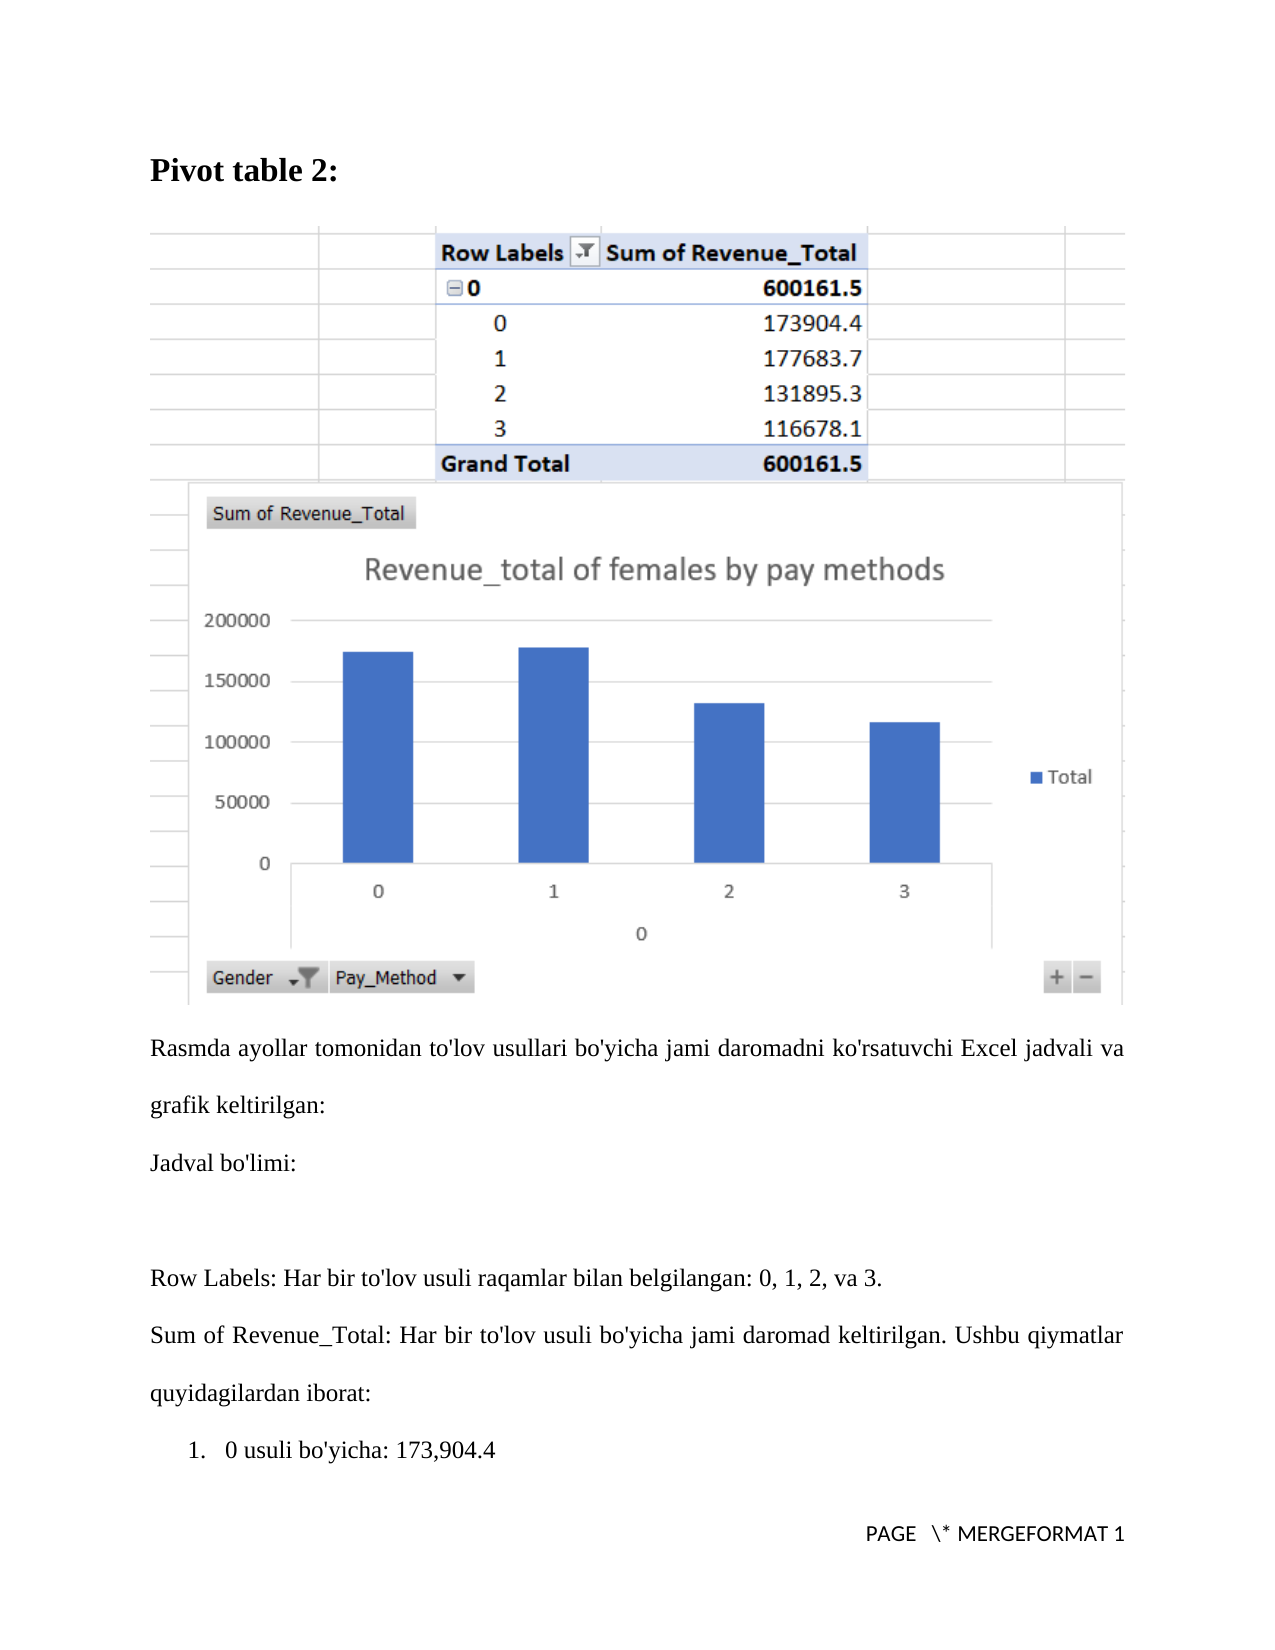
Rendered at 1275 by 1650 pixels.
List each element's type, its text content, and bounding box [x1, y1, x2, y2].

text Jadval bo'limi: [150, 1148, 1125, 1177]
text Sum of Revenue_Total: Har bir to'lov usuli bo'yicha jami daromad keltirilgan. Ushbu qiymatlar quyidagilardan iborat: [150, 1321, 1125, 1407]
picture [150, 226, 1125, 1005]
text Pivot table 2: [150, 150, 1125, 188]
text Rasmda ayollar tomonidan to'lov usullari bo'yicha jami daromadni ko'rsatuvchi Excel jadvali va grafik keltirilgan: [150, 1033, 1125, 1119]
list 0 usuli bo'yicha: 173,904.4 [187, 1436, 1125, 1464]
text Row Labels: Har bir to'lov usuli raqamlar bilan belgilangan: 0, 1, 2, va 3. [150, 1263, 1125, 1292]
